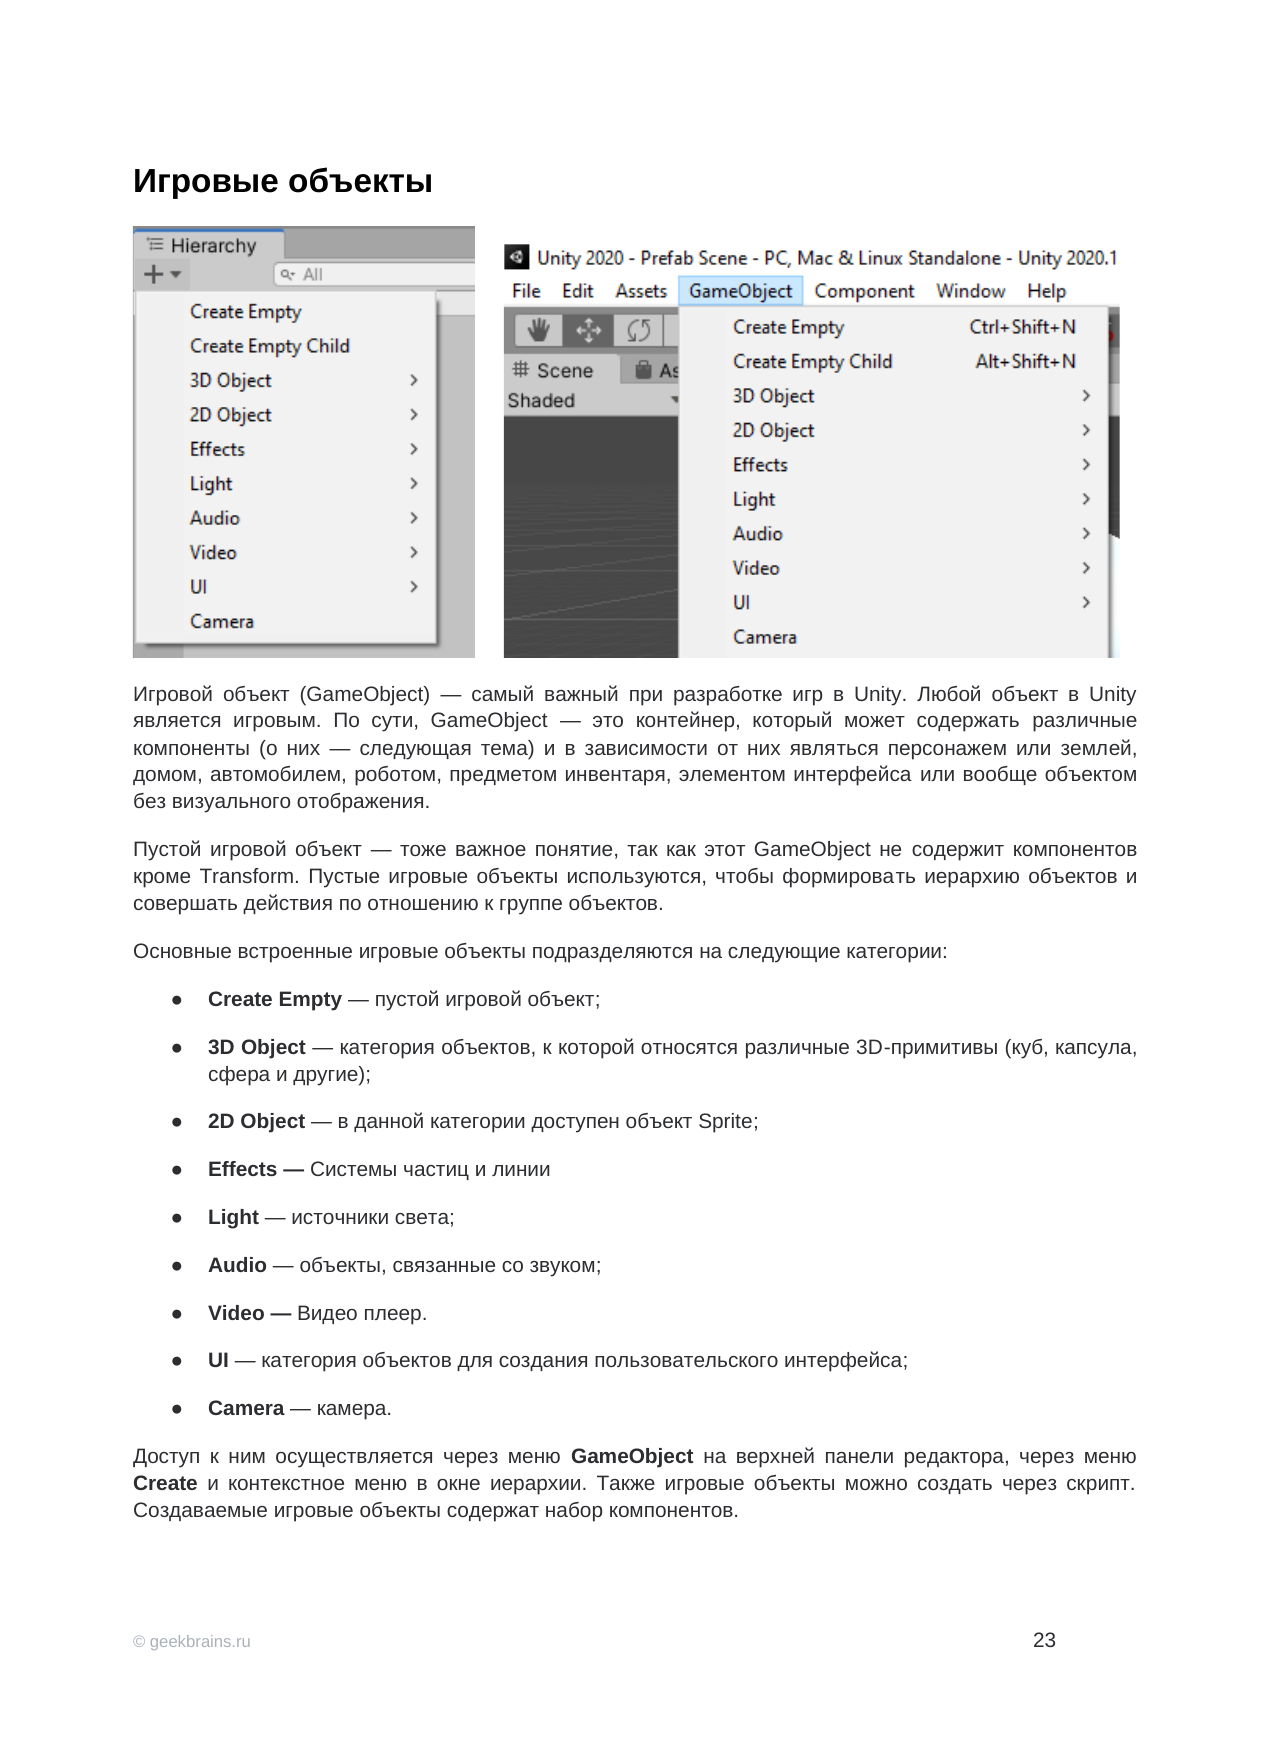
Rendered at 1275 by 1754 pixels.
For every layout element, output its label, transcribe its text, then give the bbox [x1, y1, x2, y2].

text Доступ к ним осуществляется через меню GameObject на верхней панели редактора, через меню Create и контекстное меню в окне иерархии. Также игровые объекты можно создать через скрипт. Создаваемые игровые объекты содержат набор компонентов. [133, 1444, 1137, 1522]
picture [132, 226, 475, 658]
list Effects — Системы частиц и линии [170, 1157, 1137, 1181]
list 2D Object — в данной категории доступен объект Sprite; [170, 1109, 1137, 1133]
text Игровой объект (GameObject) — самый важный при разработке игр в Unity. Любой объект в Unity является игровым. По сути, GameObject — это контейнер, который может содержать различные компоненты (о них — следующая тема) и в зависимости от них являться персонажем или землей, домом, автомобилем, роботом, предметом инвентаря, элементом интерфейса или вообще объектом без визуального отображения. [133, 681, 1137, 813]
list Video — Видео плеер. [170, 1301, 1137, 1324]
text Пустой игровой объект — тоже важное понятие, так как этот GameObject не содержит компонентов кроме Transform. Пустые игровые объекты используются, чтобы формировать иерархию объектов и совершать действия по отношению к группе объектов. [133, 837, 1137, 915]
list Camera — камера. [170, 1396, 1137, 1420]
list UI — категория объектов для создания пользовательского интерфейса; [170, 1348, 1137, 1372]
subtitle Игровые объекты [133, 161, 1137, 200]
list 3D Object — категория объектов, к которой относятся различные 3D-примитивы (куб, капсула, сфера и другие); [170, 1034, 1137, 1085]
picture [503, 243, 1120, 658]
list Create Empty — пустой игровой объект; [170, 987, 1137, 1011]
list Audio — объекты, связанные со звуком; [170, 1253, 1137, 1277]
text Основные встроенные игровые объекты подразделяются на следующие категории: [133, 939, 1137, 963]
list Light — источники света; [170, 1205, 1137, 1229]
